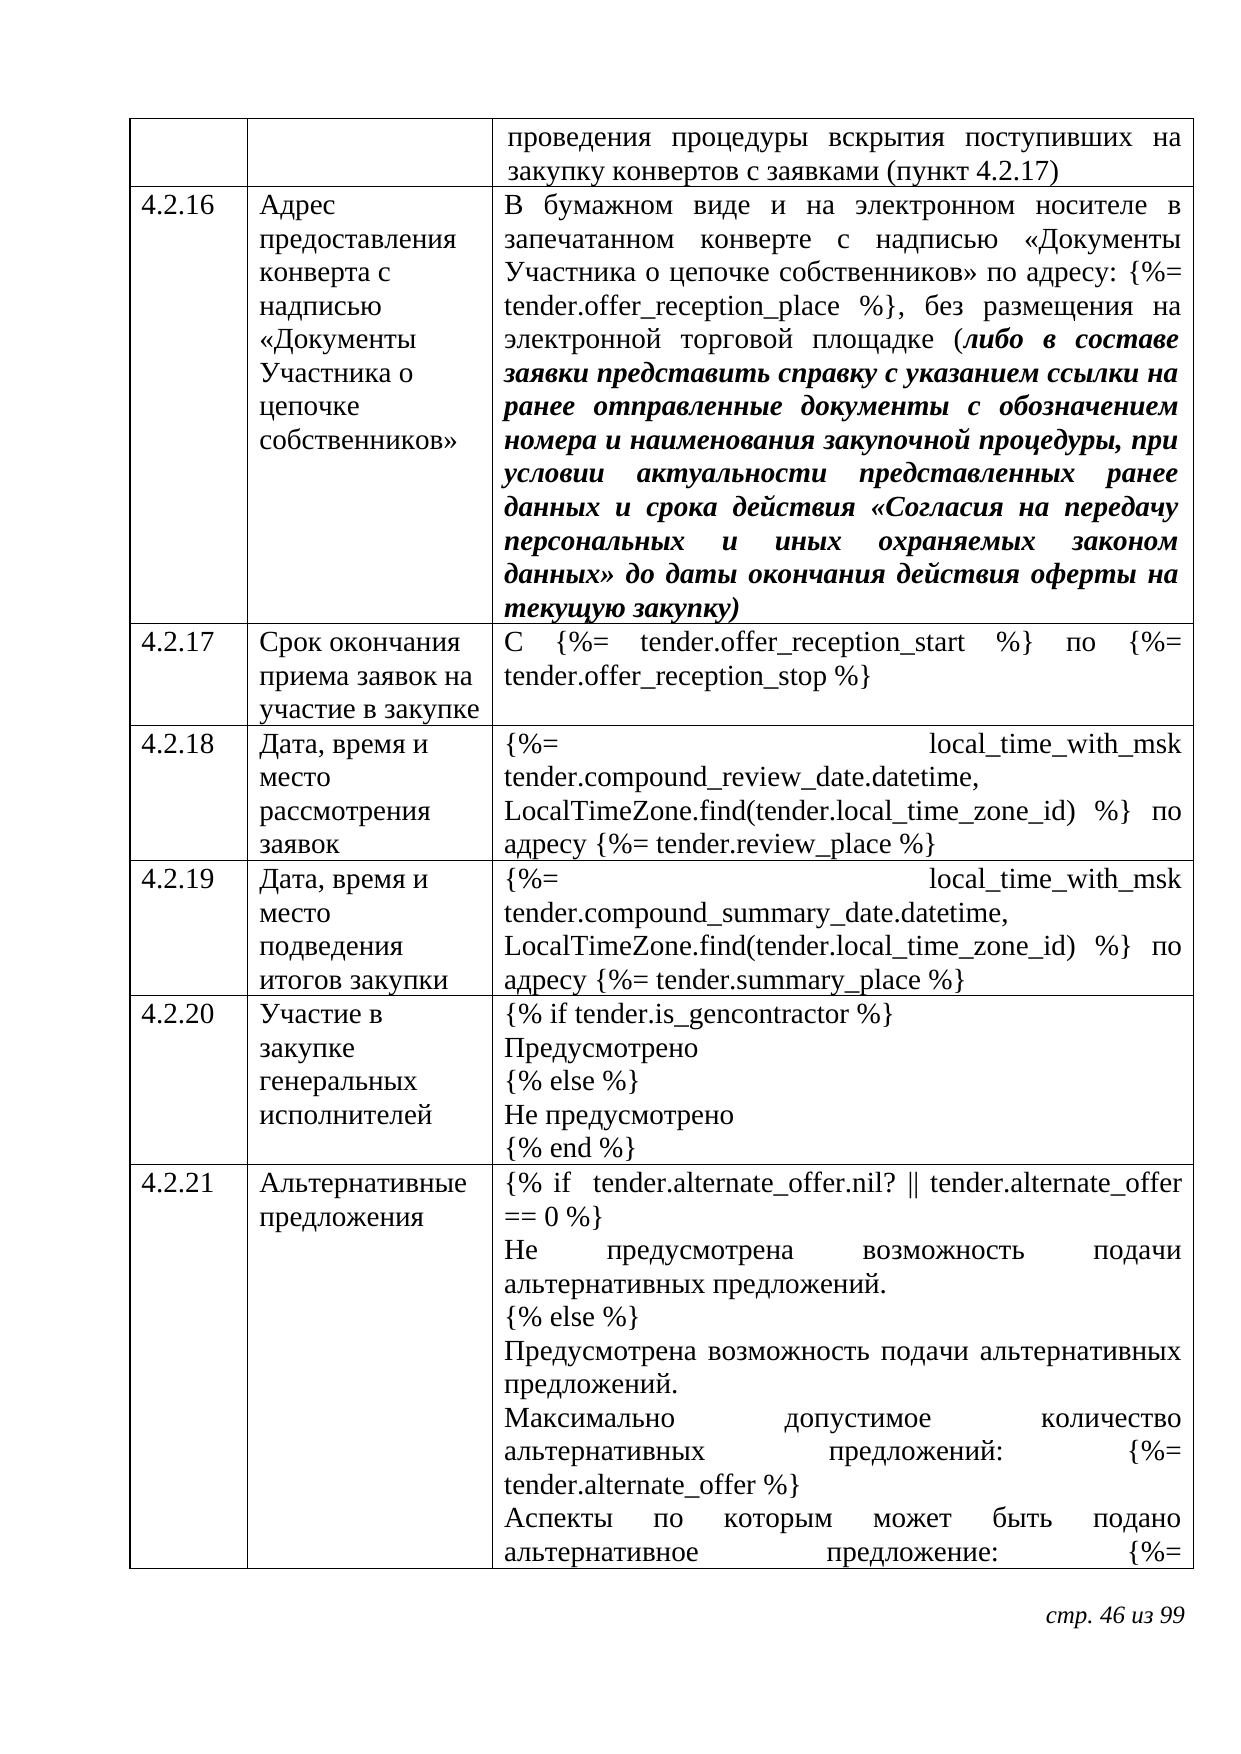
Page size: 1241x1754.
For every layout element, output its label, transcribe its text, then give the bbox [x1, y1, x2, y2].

table_cell C {%= tender.offer_reception_start %} по {%= tender.offer_reception_stop %} [493, 624, 1193, 725]
table_cell [131, 1165, 247, 1568]
table_cell {%= local_time_with_msk tender.compound_review_date.datetime, LocalTimeZone.find(tender.local_time_zone_id) %} по адресу {%= tender.review_place %} [493, 726, 1193, 860]
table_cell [493, 1165, 1193, 1568]
table_cell {%= local_time_with_msk tender.compound_summary_date.datetime, LocalTimeZone.find(tender.local_time_zone_id) %} по адресу {%= tender.summary_place %} [493, 861, 1193, 995]
table_cell [131, 187, 247, 623]
table_cell [131, 996, 247, 1164]
table_cell [131, 624, 247, 725]
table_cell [248, 119, 492, 186]
table_cell {% if tender.is_gencontractor %} Предусмотрено {% else %} Не предусмотрено {% end %} [493, 996, 1193, 1164]
table_cell В бумажном виде и на электронном носителе в запечатанном конверте с надписью «Документы Участника о цепочке собственников» по адресу: {%= tender.offer_reception_place %}, без размещения на электронной торговой площадке (либо в составе заявки представить справку с указанием ссылки на ранее отправленные документы с обозначением номера и наименования закупочной процедуры, при условии актуальности представленных ранее данных и срока действия «Согласия на передачу персональных и иных охраняемых законом данных» до даты окончания действия оферты на текущую закупку) [493, 187, 1193, 623]
table_cell Дата, время и место подведения итогов закупки [248, 861, 492, 995]
table_cell Адрес предоставления конверта с надписью «Документы Участника о цепочке собственников» [248, 187, 492, 623]
table_cell Участие в закупке генеральных исполнителей [248, 996, 492, 1164]
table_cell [248, 1165, 492, 1568]
table_cell [131, 861, 247, 995]
table_cell Дата, время и место рассмотрения заявок [248, 726, 492, 860]
table_cell [131, 119, 247, 186]
table_cell [131, 726, 247, 860]
table_cell Срок окончания приема заявок на участие в закупке [248, 624, 492, 725]
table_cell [493, 119, 1193, 186]
